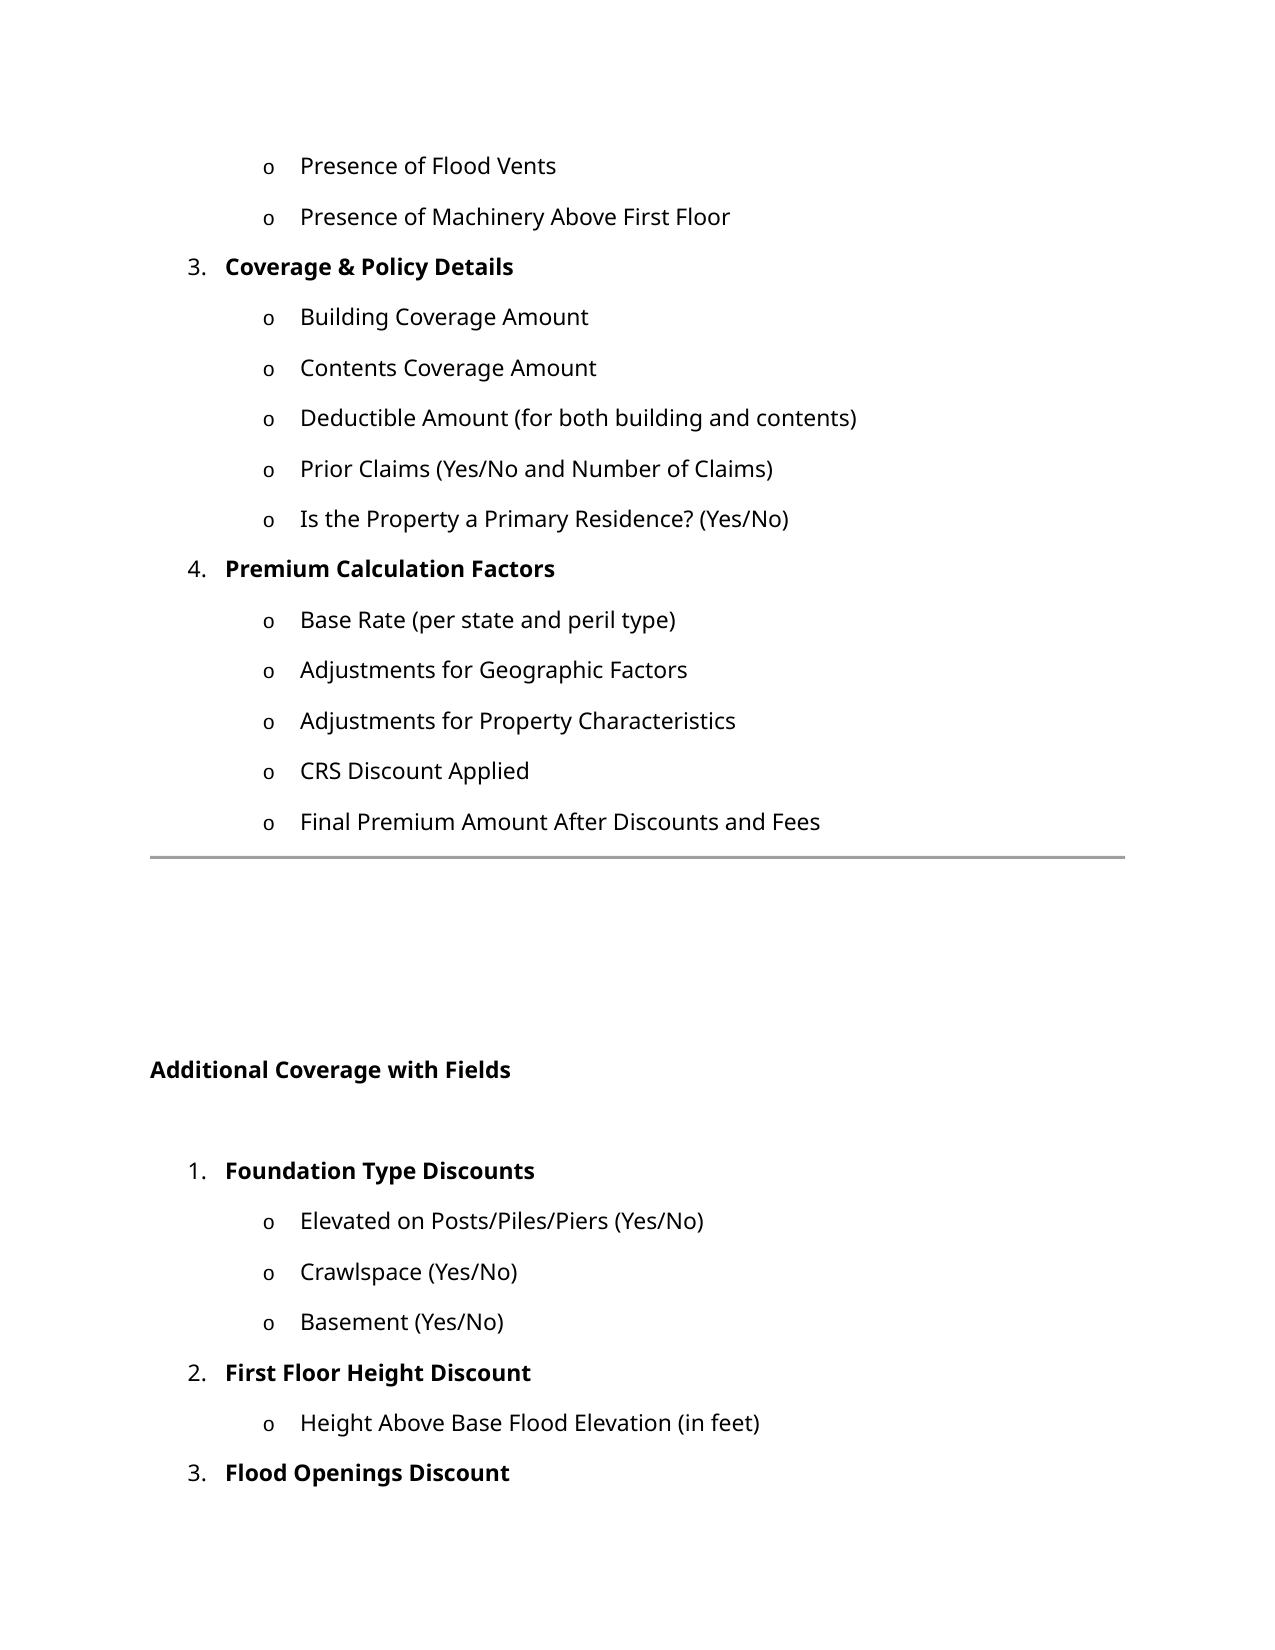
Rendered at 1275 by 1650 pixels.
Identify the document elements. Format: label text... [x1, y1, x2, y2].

list Basement (Yes/No) [262, 1306, 1125, 1337]
list Foundation Type Discounts [187, 1155, 1125, 1186]
list Prior Claims (Yes/No and Number of Claims) [262, 452, 1125, 484]
list Elevated on Posts/Piles/Piers (Yes/No) [262, 1205, 1125, 1236]
list Contents Coverage Amount [262, 352, 1125, 383]
list Final Premium Amount After Discounts and Fees [262, 805, 1125, 837]
list Premium Calculation Factors [187, 553, 1125, 584]
text Additional Coverage with Fields [150, 1054, 1125, 1085]
list CRS Discount Applied [262, 755, 1125, 786]
list First Floor Height Discount [187, 1356, 1125, 1388]
list Building Coverage Amount [262, 301, 1125, 332]
list Base Rate (per state and peril type) [262, 604, 1125, 635]
list Deductible Amount (for both building and contents) [262, 402, 1125, 433]
list Adjustments for Geographic Factors [262, 654, 1125, 685]
list Height Above Base Flood Elevation (in feet) [262, 1407, 1125, 1438]
list Coverage & Policy Details [187, 251, 1125, 282]
list Presence of Machinery Above First Floor [262, 200, 1125, 232]
list Presence of Flood Vents [262, 150, 1125, 181]
list Is the Property a Primary Residence? (Yes/No) [262, 503, 1125, 534]
list Crawlspace (Yes/No) [262, 1256, 1125, 1287]
list Adjustments for Property Characteristics [262, 704, 1125, 736]
list Flood Openings Discount [187, 1457, 1125, 1488]
